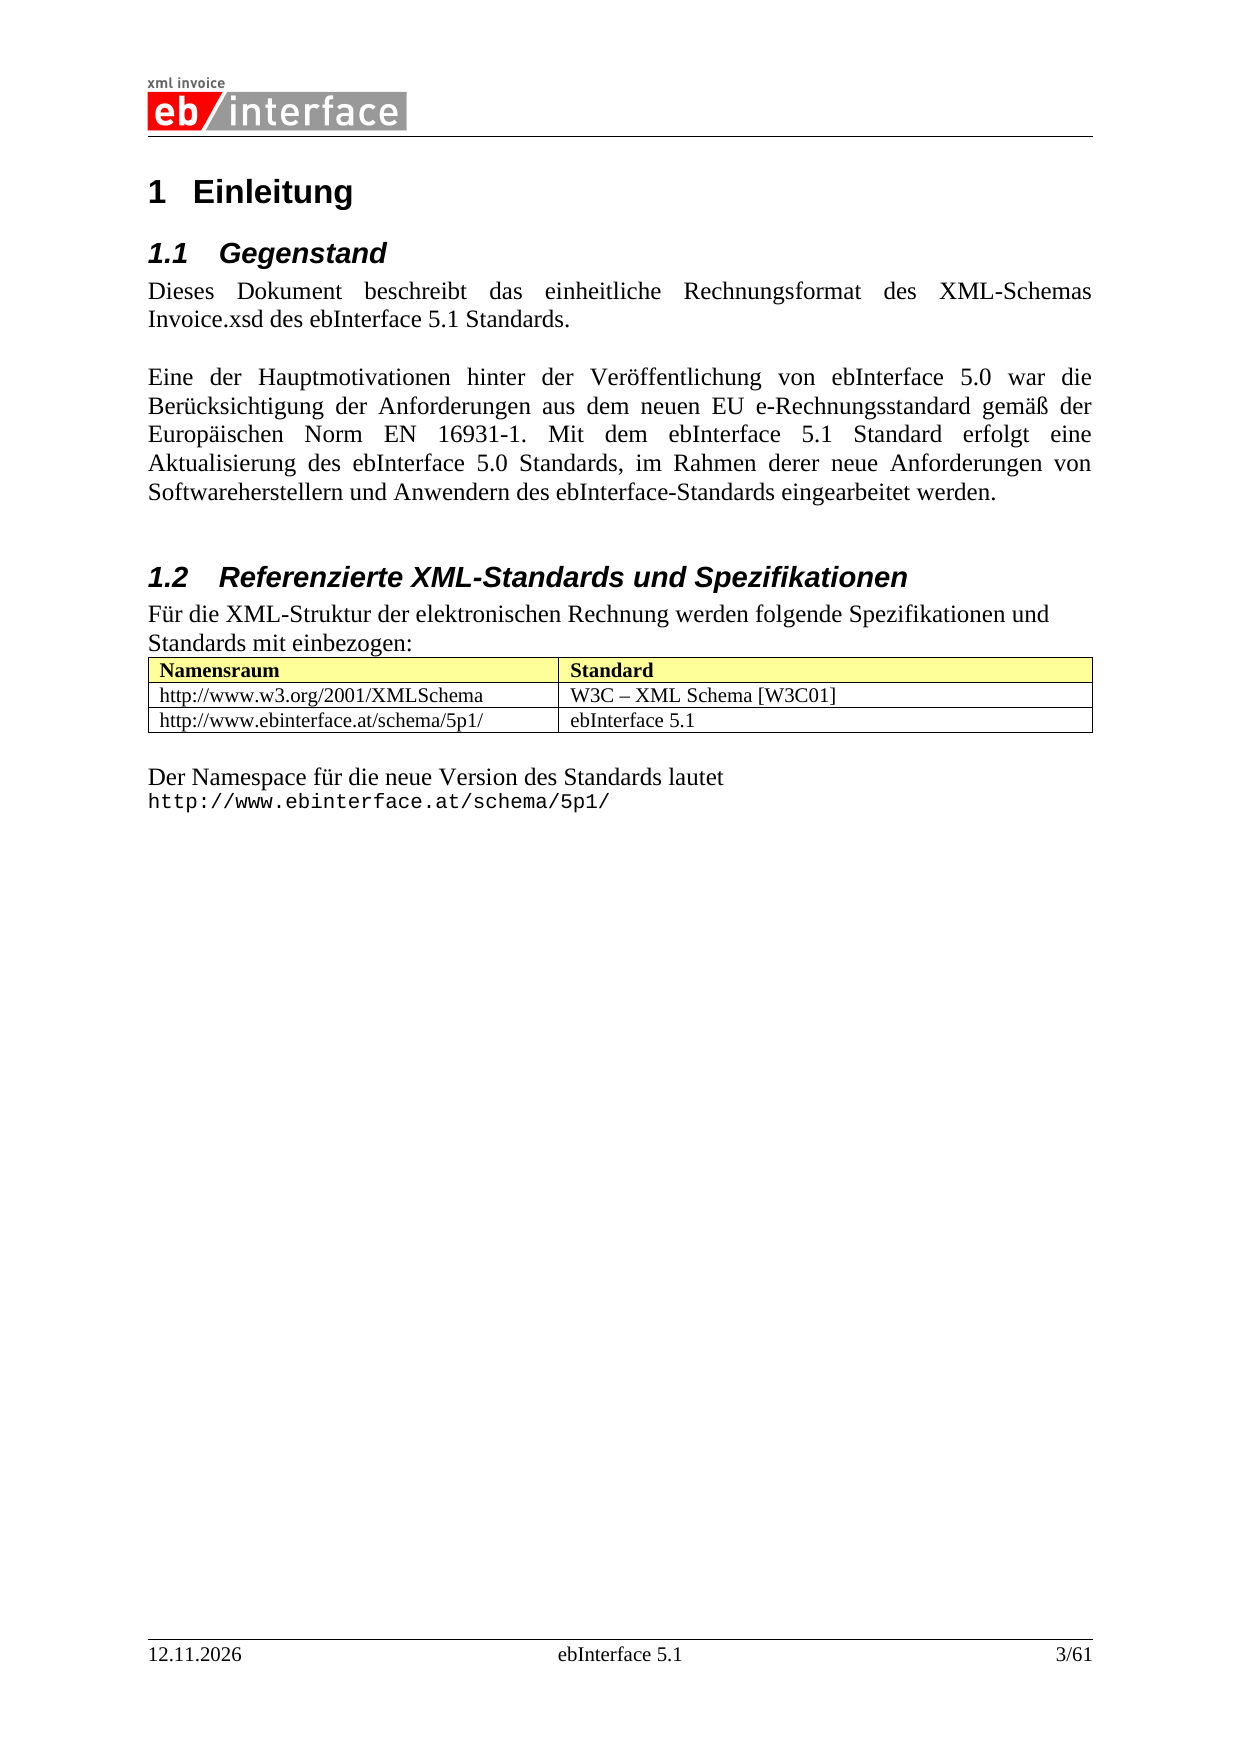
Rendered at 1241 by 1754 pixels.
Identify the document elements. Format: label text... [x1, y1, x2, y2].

text Der Namespace für die neue Version des Standards lautet http://www.ebinterface.at/schema/5p1/ [148, 762, 1093, 814]
subtitle Einleitung [148, 173, 1093, 211]
subtitle Gegenstand [148, 236, 1093, 269]
subtitle Referenzierte XML-Standards und Spezifikationen [148, 559, 1093, 593]
table_cell W3C – XML Schema [W3C01] [559, 683, 1092, 707]
table_header Namensraum [149, 658, 558, 682]
text Eine der Hauptmotivationen hinter der Veröffentlichung von ebInterface 5.0 war die Berücksichtigung der Anforderungen aus dem neuen EU e-Rechnungsstandard gemäß der Europäischen Norm EN 16931-1. Mit dem ebInterface 5.1 Standard erfolgt eine Aktualisierung des ebInterface 5.0 Standards, im Rahmen derer neue Anforderungen von Softwareherstellern und Anwendern des ebInterface-Standards eingearbeitet werden. [148, 362, 1093, 506]
table_cell ebInterface 5.1 [559, 708, 1092, 732]
table_cell http://www.w3.org/2001/XMLSchema [149, 683, 558, 707]
text Dieses Dokument beschreibt das einheitliche Rechnungsformat des XML-Schemas Invoice.xsd des ebInterface 5.1 Standards. [148, 276, 1093, 333]
picture [147, 73, 407, 134]
text Für die XML-Struktur der elektronischen Rechnung werden folgende Spezifikationen und Standards mit einbezogen: [148, 599, 1093, 657]
table_header Standard [559, 658, 1092, 682]
table_cell http://www.ebinterface.at/schema/5p1/ [149, 708, 558, 732]
